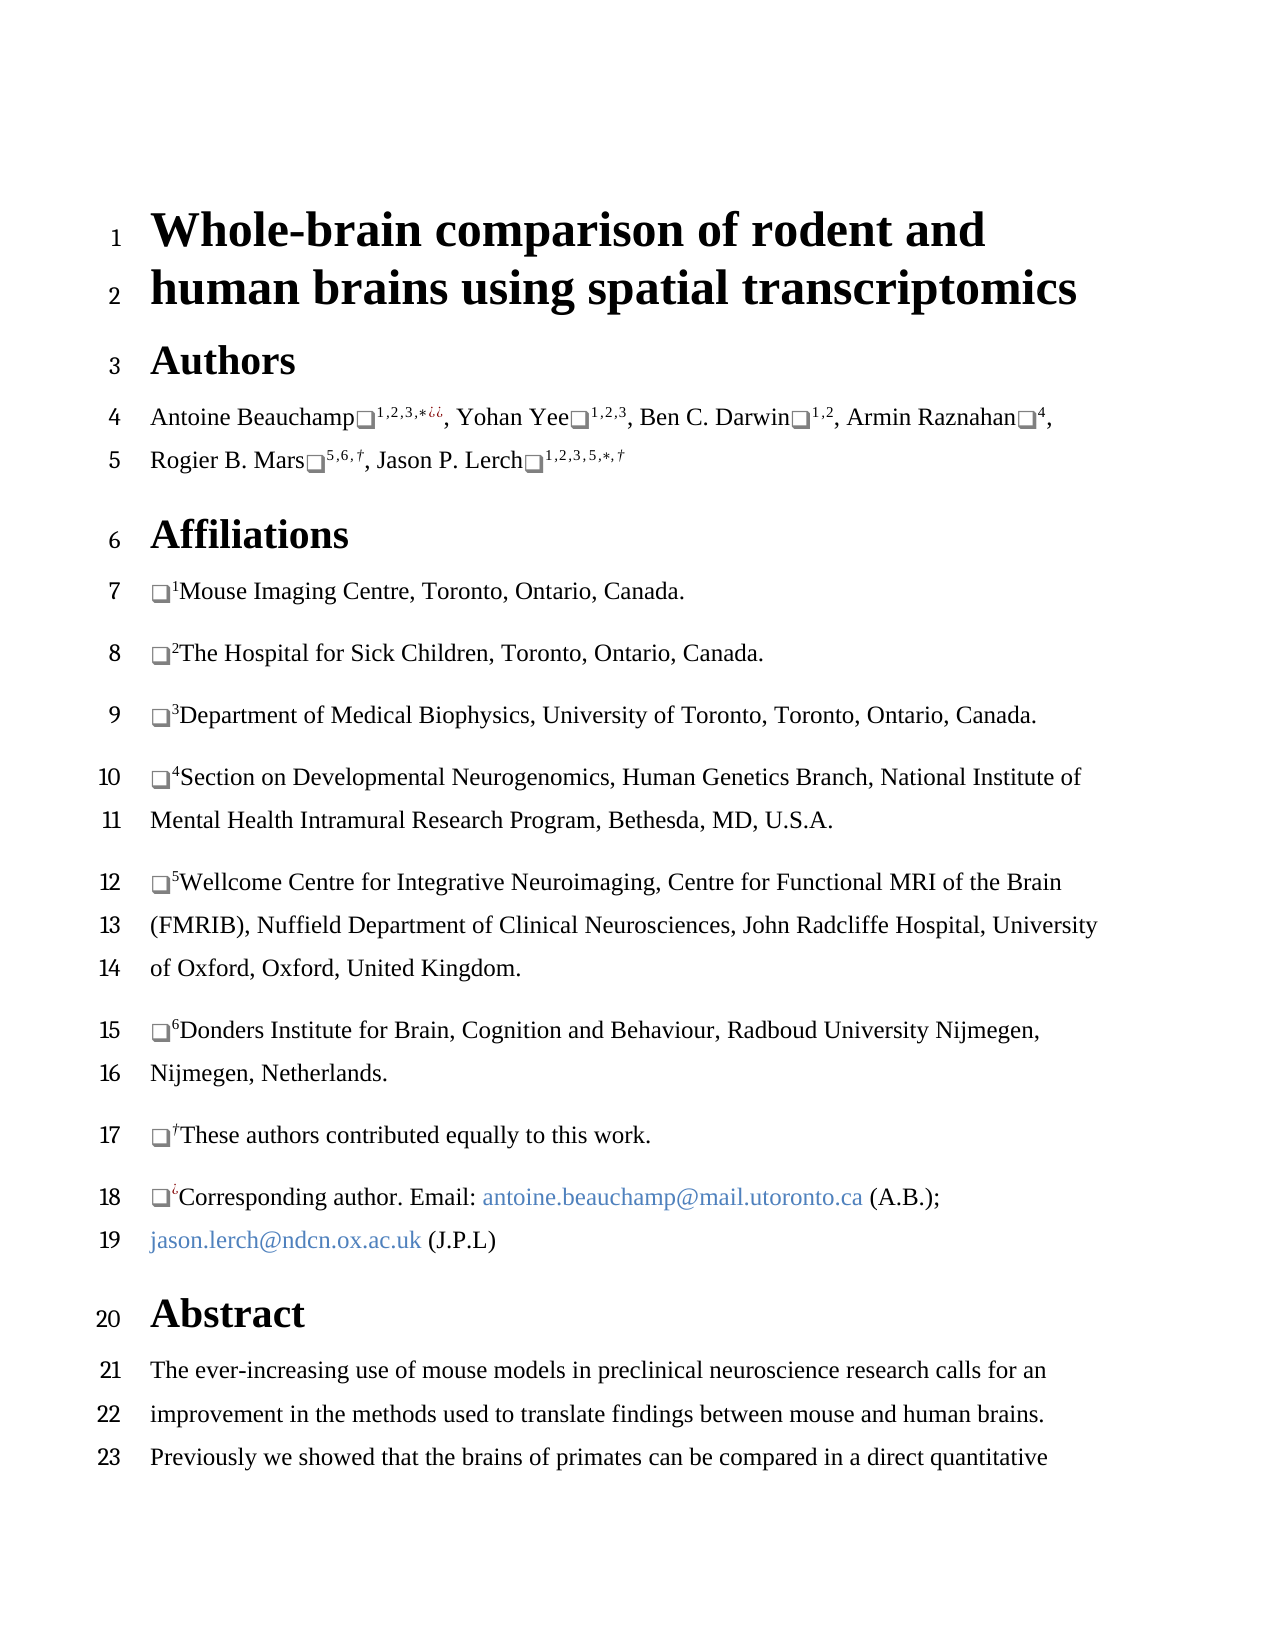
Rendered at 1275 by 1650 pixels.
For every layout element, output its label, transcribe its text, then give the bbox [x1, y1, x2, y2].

text These authors contributed equally to this work. [150, 1120, 1125, 1149]
subtitle Abstract [150, 1289, 1125, 1337]
text Antoine Beauchamp, Yohan Yee, Ben C. Darwin, Armin Raznahan, Rogier B. Mars, Jason P. Lerch [150, 402, 1125, 474]
subtitle Affiliations [150, 509, 1125, 557]
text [150, 1356, 1125, 1471]
text Mouse Imaging Centre, Toronto, Ontario, Canada. [150, 576, 1125, 605]
text Corresponding author. Email: antoine.beauchamp@mail.utoronto.ca (A.B.); jason.lerch@ndcn.ox.ac.uk (J.P.L) [150, 1182, 1125, 1254]
text Wellcome Centre for Integrative Neuroimaging, Centre for Functional MRI of the Brain (FMRIB), Nuffield Department of Clinical Neurosciences, John Radcliffe Hospital, University of Oxford, Oxford, United Kingdom. [150, 867, 1125, 982]
subtitle Whole-brain comparison of rodent and human brains using spatial transcriptomics [150, 200, 1125, 315]
text Department of Medical Biophysics, University of Toronto, Toronto, Ontario, Canada. [150, 700, 1125, 729]
subtitle Authors [150, 336, 1125, 384]
text Section on Developmental Neurogenomics, Human Genetics Branch, National Institute of Mental Health Intramural Research Program, Bethesda, MD, U.S.A. [150, 762, 1125, 834]
text The Hospital for Sick Children, Toronto, Ontario, Canada. [150, 638, 1125, 667]
text Donders Institute for Brain, Cognition and Behaviour, Radboud University Nijmegen, Nijmegen, Netherlands. [150, 1015, 1125, 1087]
